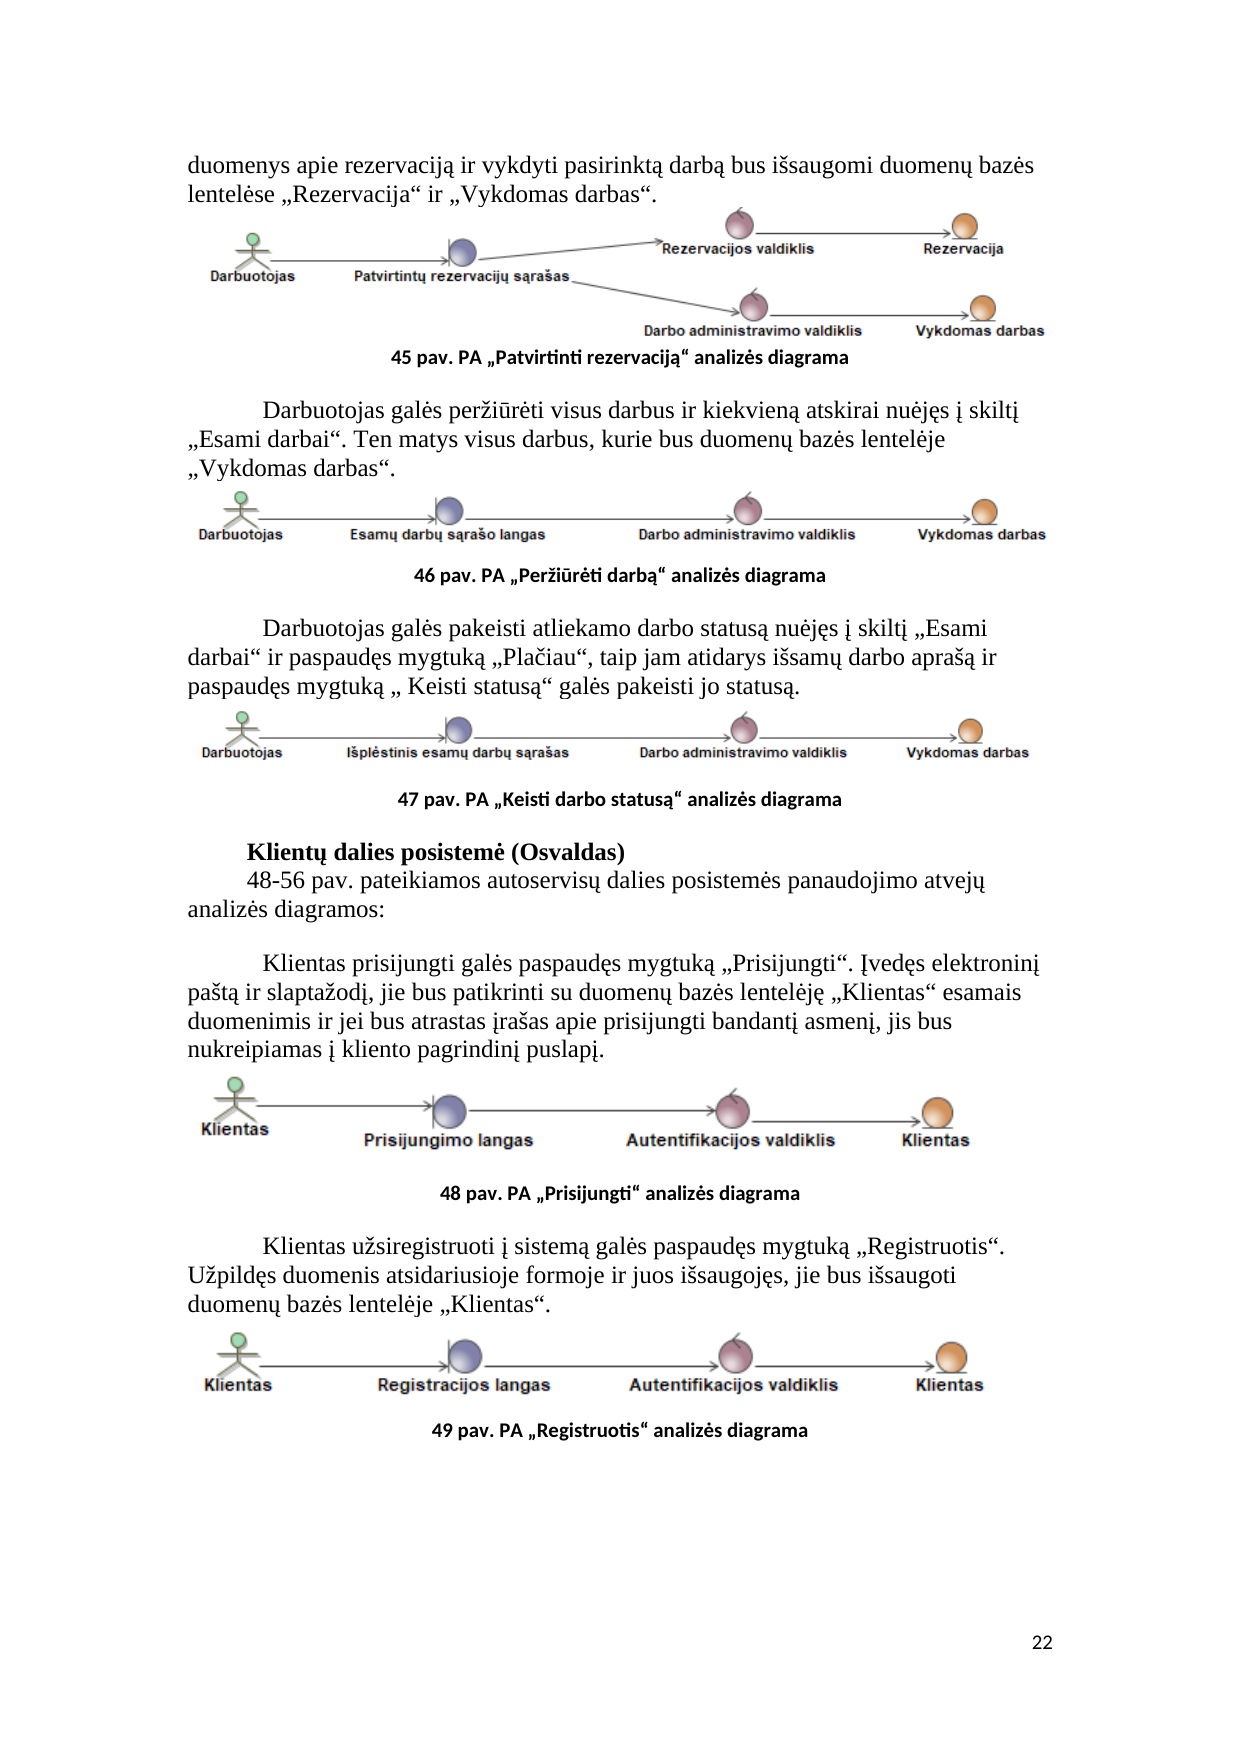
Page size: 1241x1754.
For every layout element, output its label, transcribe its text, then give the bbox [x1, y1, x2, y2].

picture [187, 699, 1053, 786]
text 45 pav. PA „Patvirtinti rezervaciją“ analizės diagrama [187, 345, 1053, 370]
text 46 pav. PA „Peržiūrėti darbą“ analizės diagrama [187, 563, 1053, 588]
text Darbuotojas galės peržiūrėti visus darbus ir kiekvieną atskirai nuėjęs į skiltį „Esami darbai“. Ten matys visus darbus, kurie bus duomenų bazės lentelėje „Vykdomas darbas“. [187, 395, 1053, 481]
text Klientų dalies posistemė (Osvaldas) [187, 837, 1053, 865]
picture [187, 207, 1053, 345]
text 47 pav. PA „Keisti darbo statusą“ analizės diagrama [187, 786, 1053, 811]
text 48-56 pav. pateikiamos autoservisų dalies posistemės panaudojimo atvejų analizės diagramos: [187, 865, 1053, 923]
picture [187, 1317, 1005, 1418]
text Klientas prisijungti galės paspaudęs mygtuką „Prisijungti“. Įvedęs elektroninį paštą ir slaptažodį, jie bus patikrinti su duomenų bazės lentelėję „Klientas“ esamais duomenimis ir jei bus atrastas įrašas apie prisijungti bandantį asmenį, jis bus nukreipiamas į kliento pagrindinį puslapį. [187, 948, 1053, 1063]
text Klientas užsiregistruoti į sistemą galės paspaudęs mygtuką „Registruotis“. Užpildęs duomenis atsidariusioje formoje ir juos išsaugojęs, jie bus išsaugoti duomenų bazės lentelėje „Klientas“. [187, 1231, 1053, 1317]
picture [187, 1063, 1002, 1181]
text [187, 150, 1053, 207]
picture [187, 481, 1053, 563]
text Darbuotojas galės pakeisti atliekamo darbo statusą nuėjęs į skiltį „Esami darbai“ ir paspaudęs mygtuką „Plačiau“, taip jam atidarys išsamų darbo aprašą ir paspaudęs mygtuką „ Keisti statusą“ galės pakeisti jo statusą. [187, 613, 1053, 699]
text 48 pav. PA „Prisijungti“ analizės diagrama [187, 1180, 1053, 1206]
text 49 pav. PA „Registruotis“ analizės diagrama [187, 1417, 1053, 1443]
